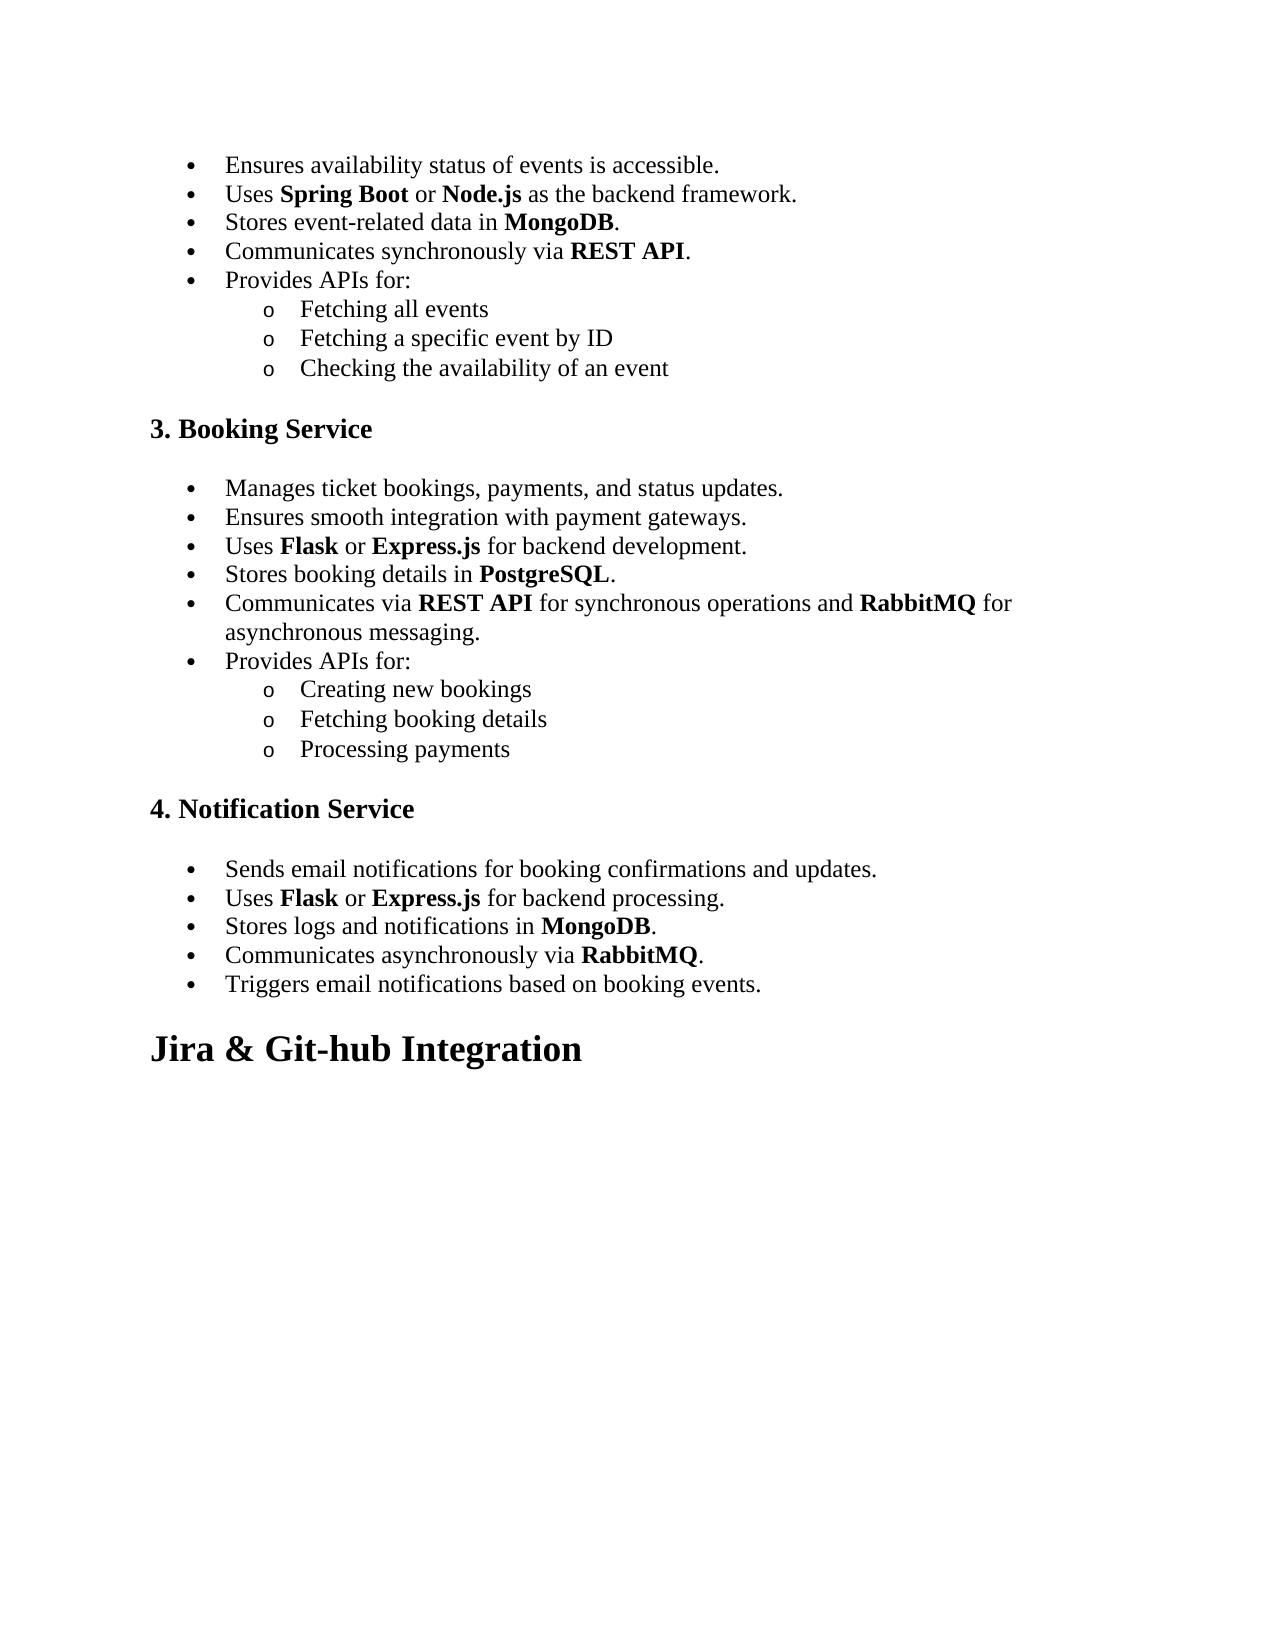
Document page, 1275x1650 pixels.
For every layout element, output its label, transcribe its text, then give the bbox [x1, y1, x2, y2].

text 4. Notification Service [150, 792, 1125, 825]
list Provides APIs for: [187, 265, 1125, 294]
list Checking the availability of an event [262, 353, 1125, 382]
list Triggers email notifications based on booking events. [187, 969, 1125, 998]
list Communicates asynchronously via RabbitMQ. [187, 940, 1125, 969]
list Fetching all events [262, 294, 1125, 323]
list Uses Flask or Express.js for backend processing. [187, 883, 1125, 911]
list Communicates via REST API for synchronous operations and RabbitMQ for asynchronous messaging. [187, 588, 1125, 646]
list Communicates synchronously via REST API. [187, 236, 1125, 265]
list Manages ticket bookings, payments, and status updates. [187, 473, 1125, 502]
list Stores logs and notifications in MongoDB. [187, 911, 1125, 940]
list Sends email notifications for booking confirmations and updates. [187, 854, 1125, 883]
list Stores booking details in PostgreSQL. [187, 559, 1125, 588]
list Uses Flask or Express.js for backend development. [187, 531, 1125, 559]
list Provides APIs for: [187, 646, 1125, 674]
list Processing payments [262, 734, 1125, 763]
list Fetching a specific event by ID [262, 323, 1125, 353]
list Uses Spring Boot or Node.js as the backend framework. [187, 179, 1125, 207]
text Jira & Git-hub Integration [150, 1027, 1125, 1070]
list Ensures smooth integration with payment gateways. [187, 502, 1125, 531]
list Fetching booking details [262, 704, 1125, 734]
list Stores event-related data in MongoDB. [187, 207, 1125, 236]
list Ensures availability status of events is accessible. [187, 150, 1125, 179]
text 3. Booking Service [150, 412, 1125, 444]
list Creating new bookings [262, 674, 1125, 704]
